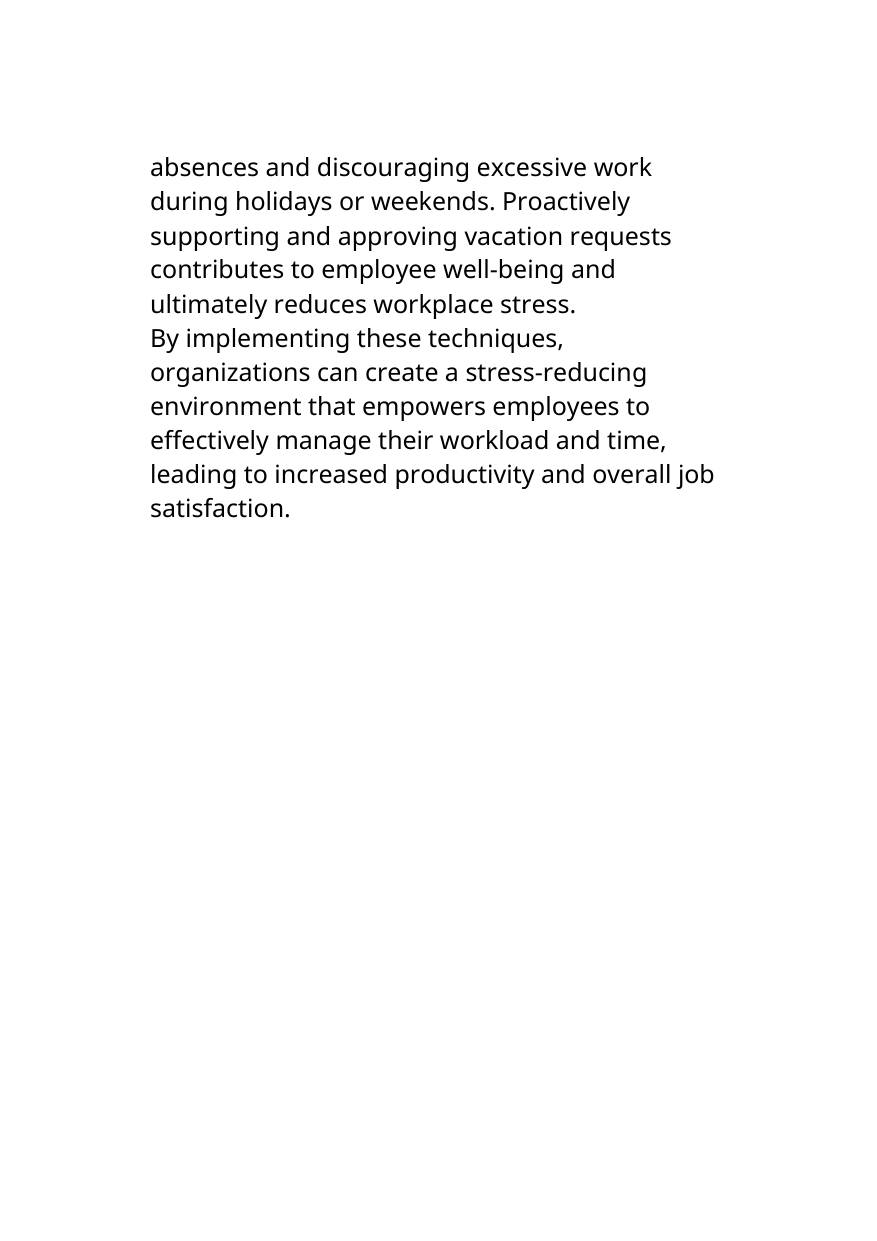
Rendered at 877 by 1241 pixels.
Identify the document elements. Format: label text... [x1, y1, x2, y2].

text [150, 150, 727, 320]
text By implementing these techniques, organizations can create a stress-reducing environment that empowers employees to effectively manage their workload and time, leading to increased productivity and overall job satisfaction. [150, 320, 727, 525]
